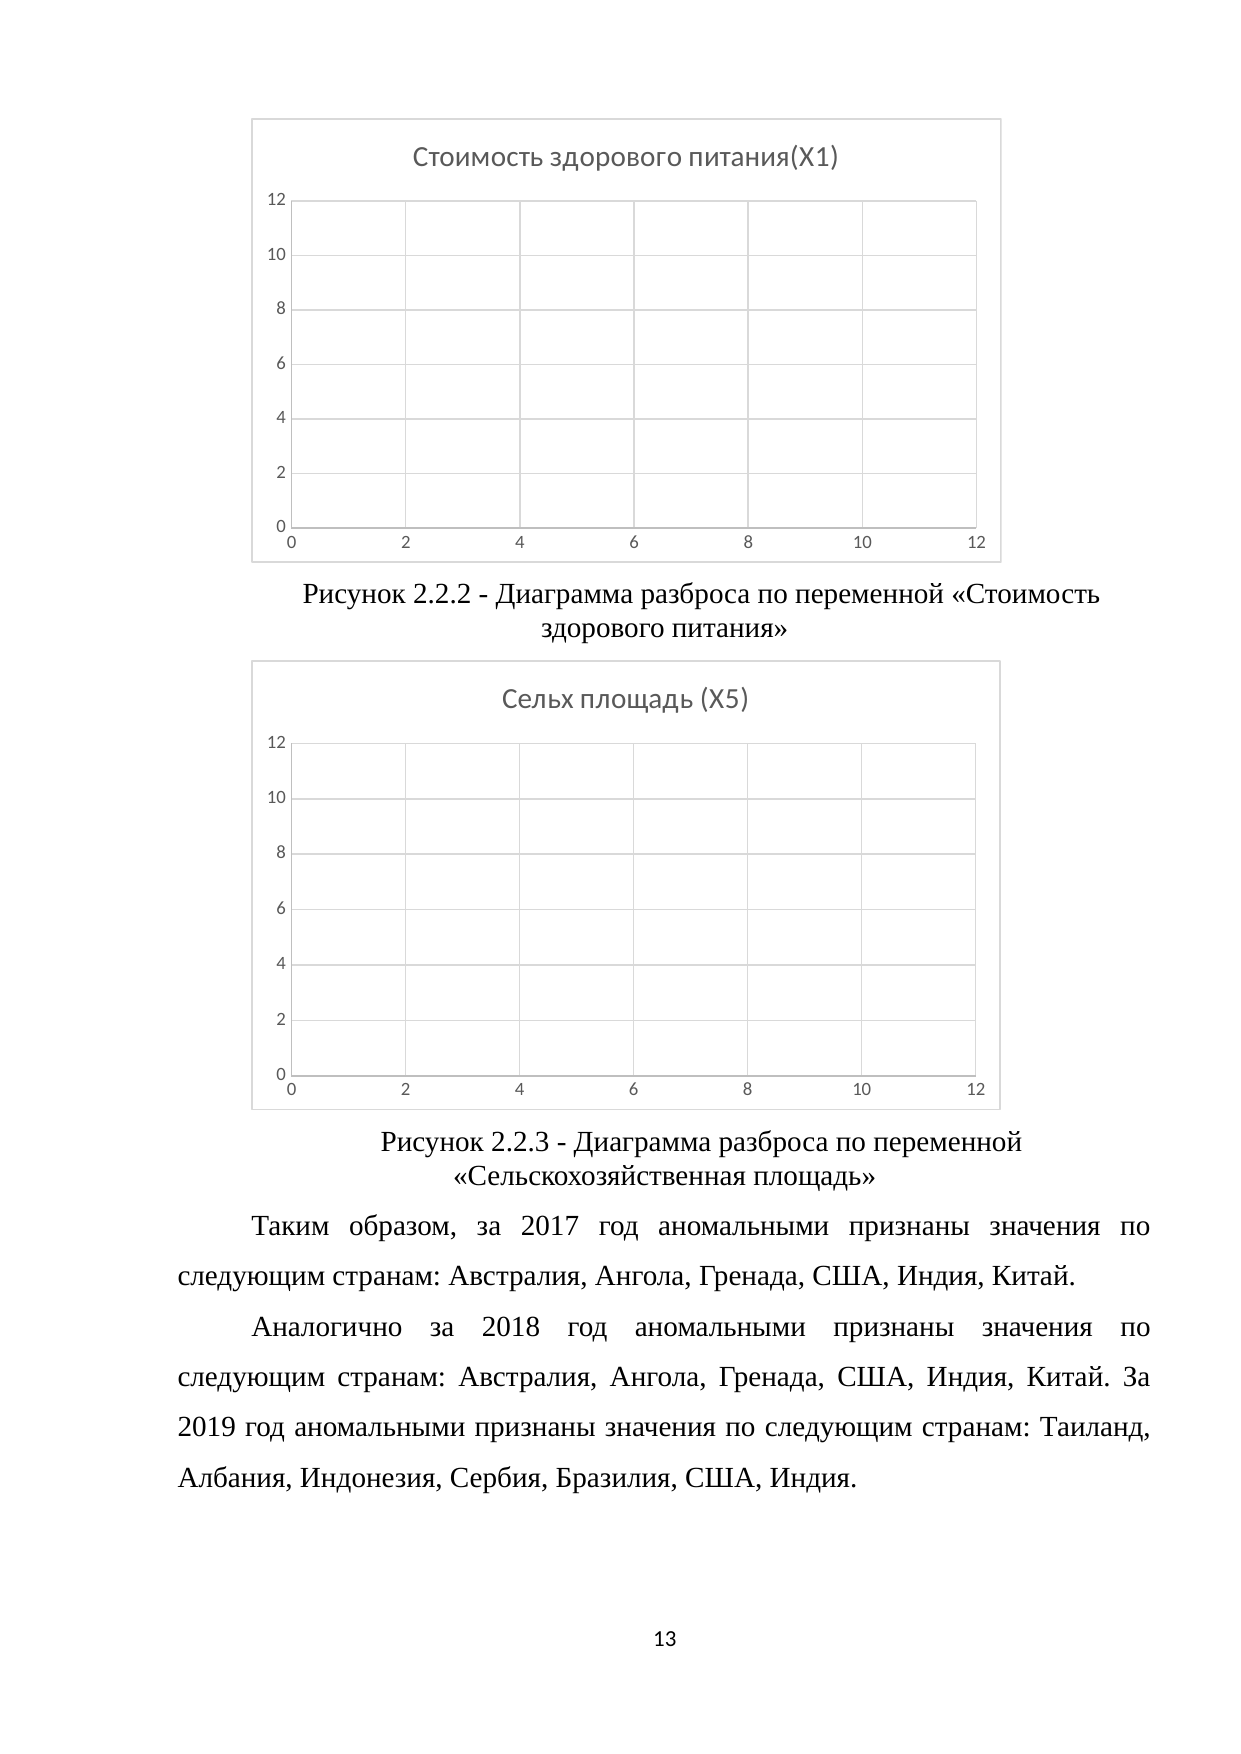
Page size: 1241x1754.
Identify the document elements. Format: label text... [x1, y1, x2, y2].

text Аналогично за 2018 год аномальными признаны значения по следующим странам: Австралия, Ангола, Гренада, США, Индия, Китай. За 2019 год аномальными признаны значения по следующим странам: Таиланд, Албания, Индонезия, Сербия, Бразилия, США, Индия. [177, 1309, 1152, 1493]
text Рисунок 2.2.2 - Диаграмма разброса по переменной «Стоимость здорового питания» [177, 577, 1152, 644]
text Рисунок 2.2.3 - Диаграмма разброса по переменной «Сельскохозяйственная площадь» [177, 1124, 1152, 1191]
text Таким образом, за 2017 год аномальными признаны значения по следующим странам: Австралия, Ангола, Гренада, США, Индия, Китай. [177, 1208, 1152, 1292]
